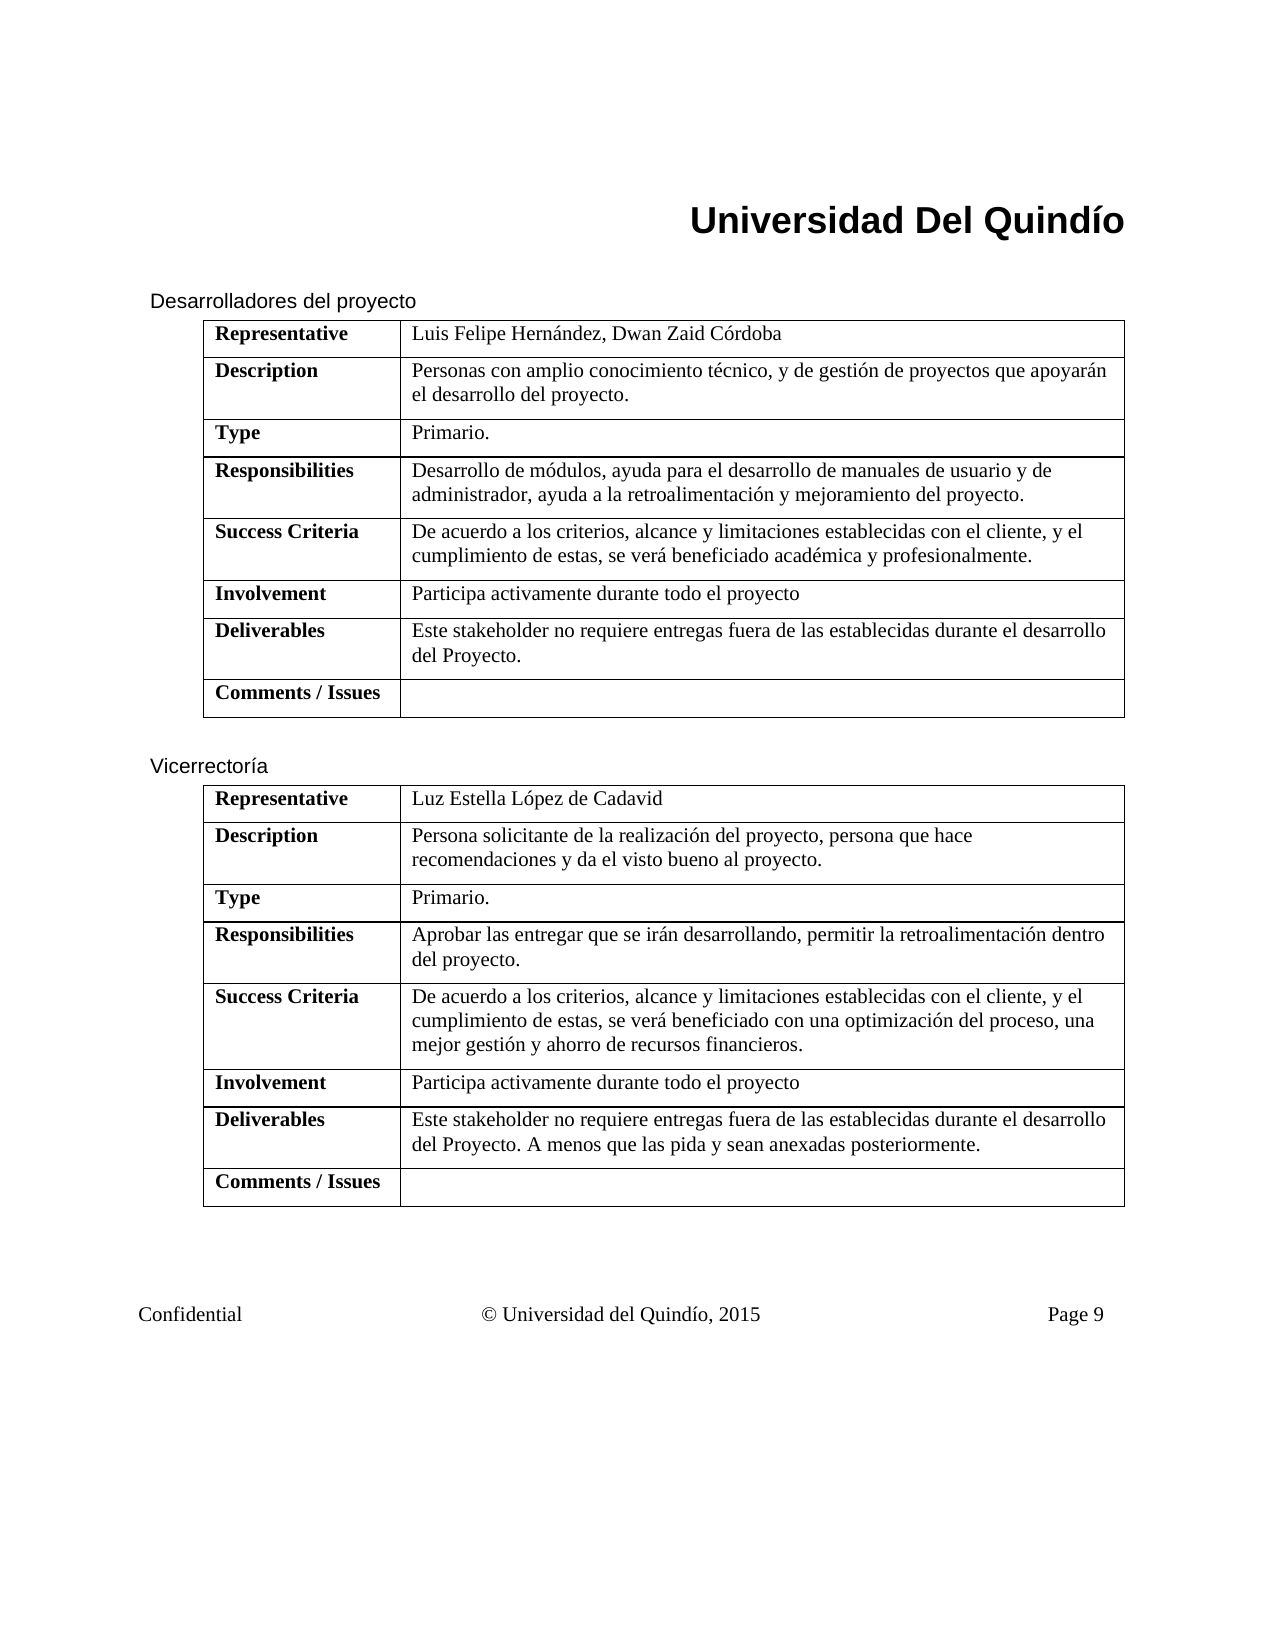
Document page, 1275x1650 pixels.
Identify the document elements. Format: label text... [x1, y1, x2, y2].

table_header Representative [204, 786, 400, 822]
table_cell Personas con amplio conocimiento técnico, y de gestión de proyectos que apoyarán el desarrollo del proyecto. [401, 358, 1124, 419]
table_cell [401, 680, 1124, 717]
table_cell Success Criteria [204, 984, 400, 1069]
table_header Representative [204, 321, 400, 357]
table_cell Participa activamente durante todo el proyecto [401, 1070, 1124, 1106]
table_cell Aprobar las entregar que se irán desarrollando, permitir la retroalimentación dentro del proyecto. [401, 923, 1124, 983]
table_cell Type [204, 885, 400, 921]
table_cell Este stakeholder no requiere entregas fuera de las establecidas durante el desarrollo del Proyecto. A menos que las pida y sean anexadas posteriormente. [401, 1108, 1124, 1168]
table_cell Description [204, 358, 400, 419]
table_cell Involvement [204, 581, 400, 617]
table_cell Participa activamente durante todo el proyecto [401, 581, 1124, 617]
table_cell Deliverables [204, 1108, 400, 1168]
table_cell Comments / Issues [204, 1169, 400, 1206]
table_cell De acuerdo a los criterios, alcance y limitaciones establecidas con el cliente, y el cumplimiento de estas, se verá beneficiado con una optimización del proceso, una mejor gestión y ahorro de recursos financieros. [401, 984, 1124, 1069]
table_cell Primario. [401, 885, 1124, 921]
table_cell Responsibilities [204, 458, 400, 518]
table_cell Success Criteria [204, 519, 400, 580]
table_cell Deliverables [204, 619, 400, 679]
table_cell Este stakeholder no requiere entregas fuera de las establecidas durante el desarrollo del Proyecto. [401, 619, 1124, 679]
table_cell Description [204, 823, 400, 884]
table_header Luis Felipe Hernández, Dwan Zaid Córdoba [401, 321, 1124, 357]
subtitle Desarrolladores del proyecto [150, 289, 1125, 313]
table_cell De acuerdo a los criterios, alcance y limitaciones establecidas con el cliente, y el cumplimiento de estas, se verá beneficiado académica y profesionalmente. [401, 519, 1124, 580]
table_cell Type [204, 420, 400, 456]
table_cell Responsibilities [204, 923, 400, 983]
subtitle Vicerrectoría [150, 754, 1125, 778]
table_cell Persona solicitante de la realización del proyecto, persona que hace recomendaciones y da el visto bueno al proyecto. [401, 823, 1124, 884]
table_cell Desarrollo de módulos, ayuda para el desarrollo de manuales de usuario y de administrador, ayuda a la retroalimentación y mejoramiento del proyecto. [401, 458, 1124, 518]
table_header Luz Estella López de Cadavid [401, 786, 1124, 822]
table_cell [401, 1169, 1124, 1206]
table_cell Comments / Issues [204, 680, 400, 717]
table_cell Primario. [401, 420, 1124, 456]
table_cell Involvement [204, 1070, 400, 1106]
